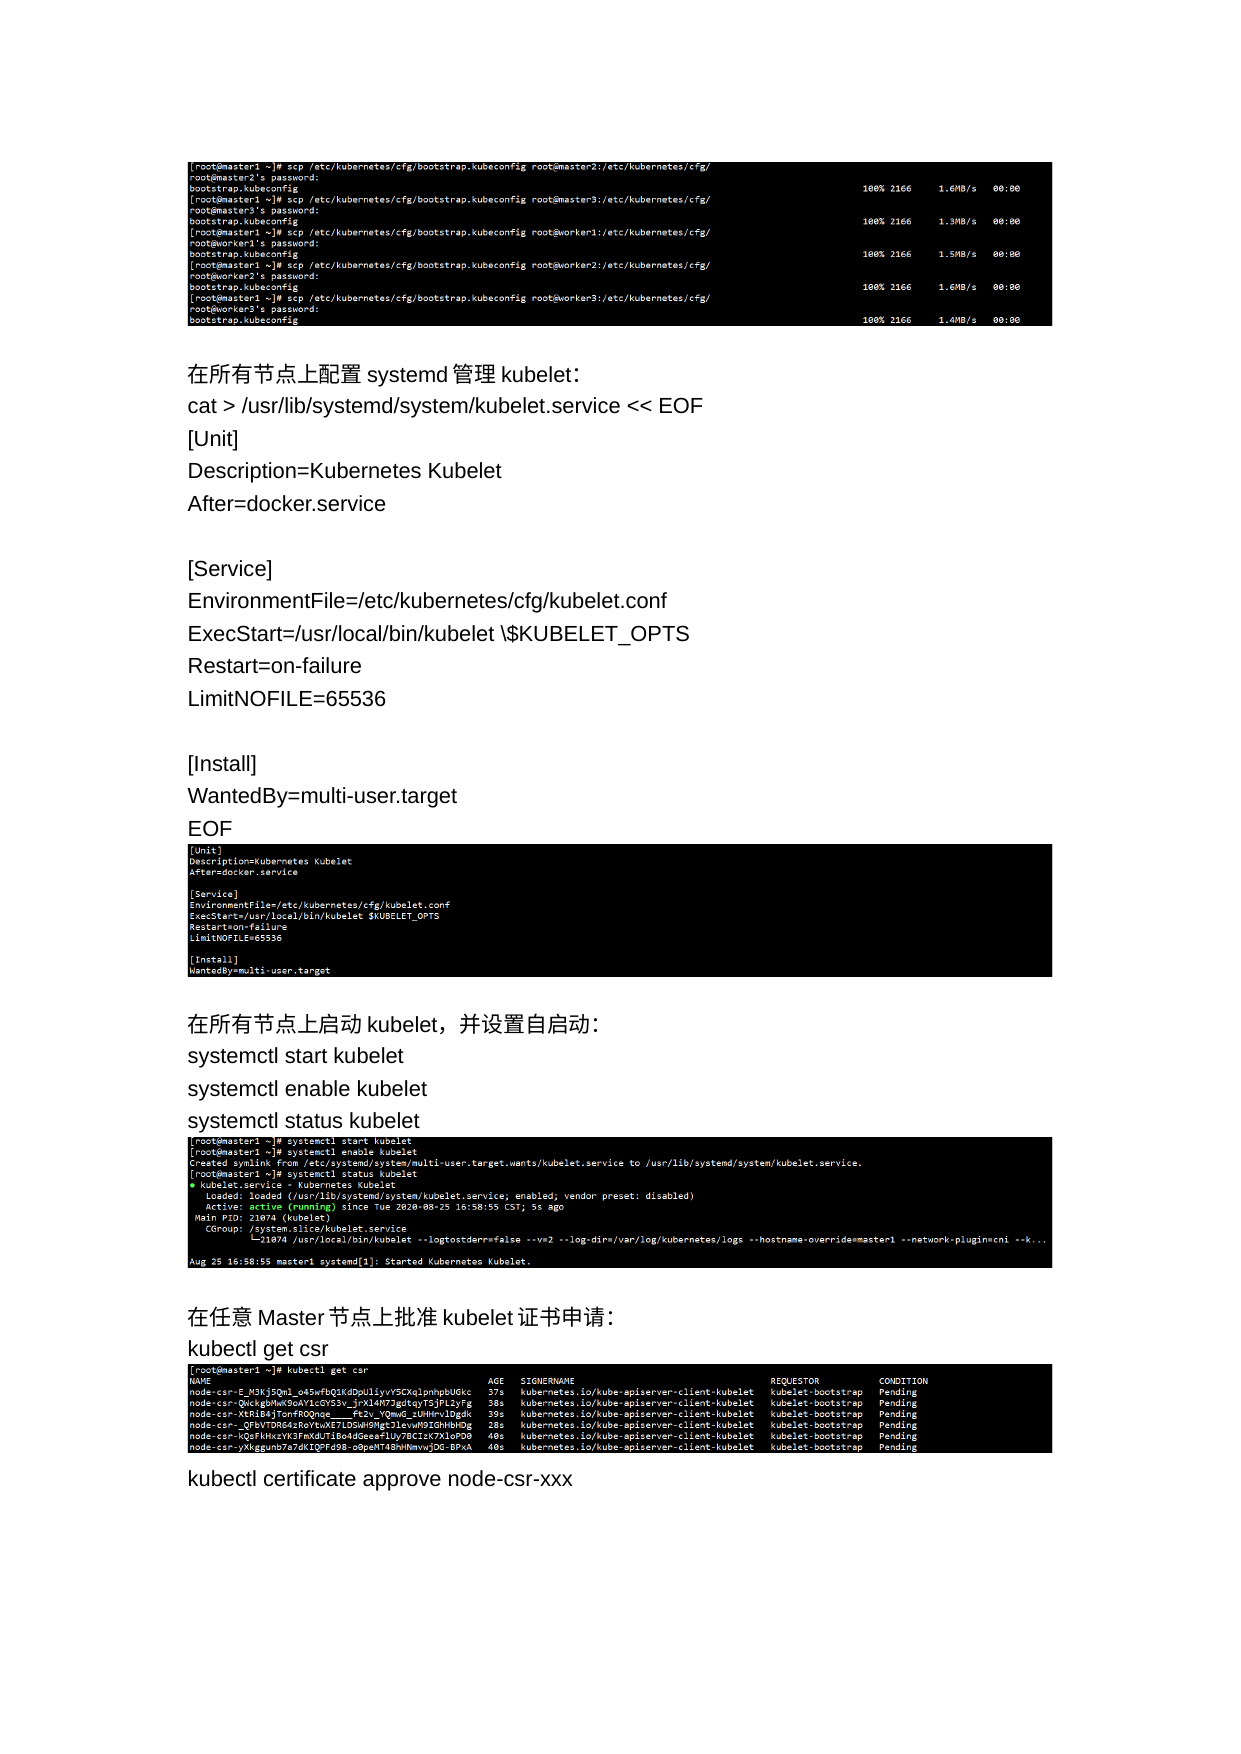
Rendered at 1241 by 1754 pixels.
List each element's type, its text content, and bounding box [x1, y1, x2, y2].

text kubectl certificate approve node-csr-xxx [187, 1462, 1053, 1494]
picture [187, 1137, 1053, 1268]
text [Install] [187, 747, 1053, 779]
text [Service] [187, 552, 1053, 584]
text 在任意Master节点上批准kubelet证书申请： [187, 1299, 1053, 1332]
text ExecStart=/usr/local/bin/kubelet \$KUBELET_OPTS [187, 617, 1053, 649]
text Restart=on-failure [187, 649, 1053, 682]
text 在所有节点上配置systemd管理kubelet： [187, 357, 1053, 389]
text systemctl enable kubelet [187, 1072, 1053, 1104]
text EnvironmentFile=/etc/kubernetes/cfg/kubelet.conf [187, 584, 1053, 617]
text systemctl start kubelet [187, 1039, 1053, 1072]
text cat > /usr/lib/systemd/system/kubelet.service << EOF [187, 389, 1053, 422]
text After=docker.service [187, 487, 1053, 519]
text kubectl get csr [187, 1332, 1053, 1364]
picture [187, 844, 1053, 977]
text [Unit] [187, 422, 1053, 454]
text WantedBy=multi-user.target [187, 779, 1053, 812]
text systemctl status kubelet [187, 1104, 1053, 1137]
picture [187, 162, 1053, 326]
text LimitNOFILE=65536 [187, 682, 1053, 714]
text 在所有节点上启动kubelet，并设置自启动： [187, 1007, 1053, 1039]
text Description=Kubernetes Kubelet [187, 454, 1053, 487]
picture [187, 1364, 1053, 1453]
text EOF [187, 812, 1053, 844]
